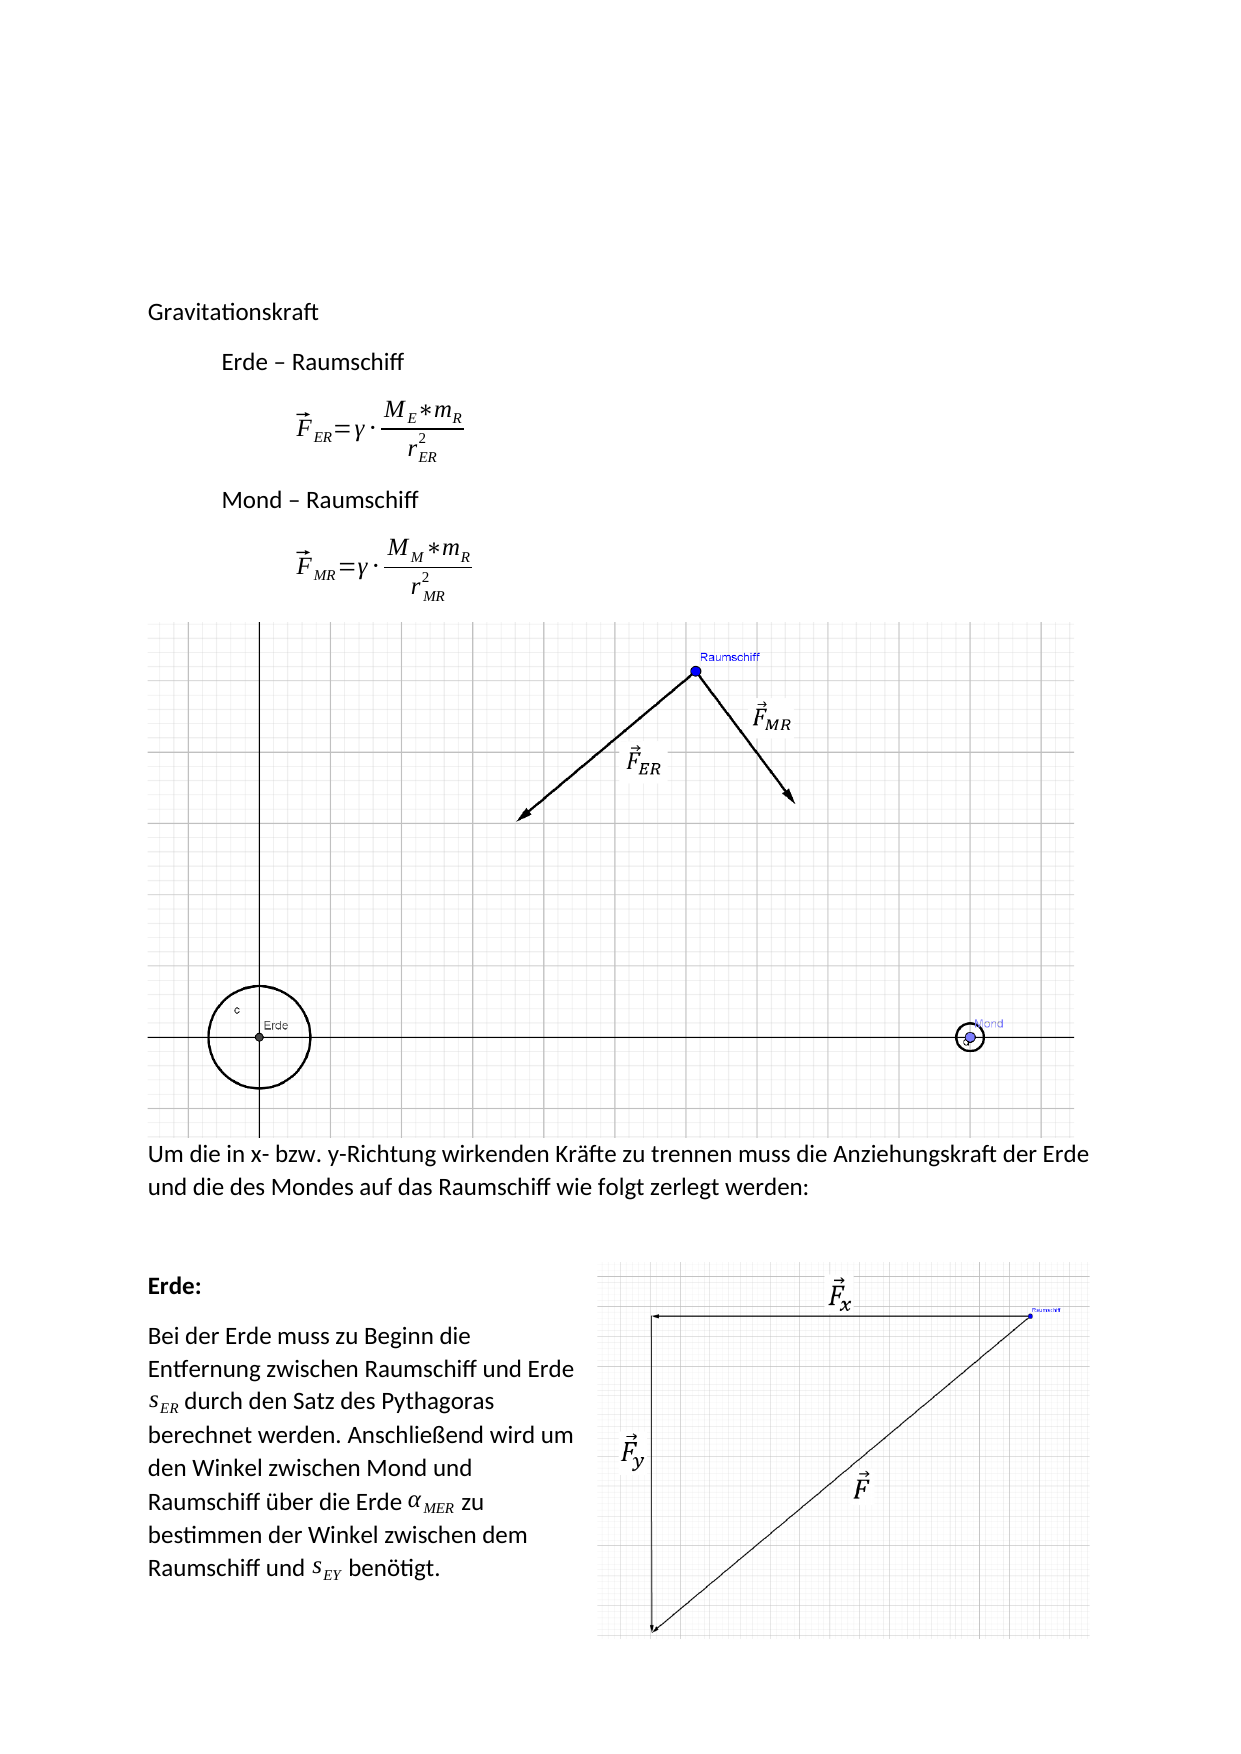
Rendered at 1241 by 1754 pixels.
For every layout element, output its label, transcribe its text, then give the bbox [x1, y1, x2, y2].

picture [147, 622, 1075, 1138]
text Gravitationskraft [148, 296, 1093, 327]
text Um die in x- bzw. y-Richtung wirkenden Kräfte zu trennen muss die Anziehungskraft der Erde und die des Mondes auf das Raumschiff wie folgt zerlegt werden: [148, 1138, 1093, 1202]
text Bei der Erde muss zu Beginn die Entfernung zwischen Raumschiff und Erde durch den Satz des Pythagoras berechnet werden. Anschließend wird um den Winkel zwischen Mond und Raumschiff über die Erde zu bestimmen der Winkel zwischen dem Raumschiff und benötigt. [148, 1320, 595, 1583]
text Erde: [148, 1270, 595, 1301]
picture [595, 1262, 1089, 1637]
text Mond – Raumschiff [148, 484, 1093, 515]
text Erde – Raumschiff [148, 346, 1093, 376]
